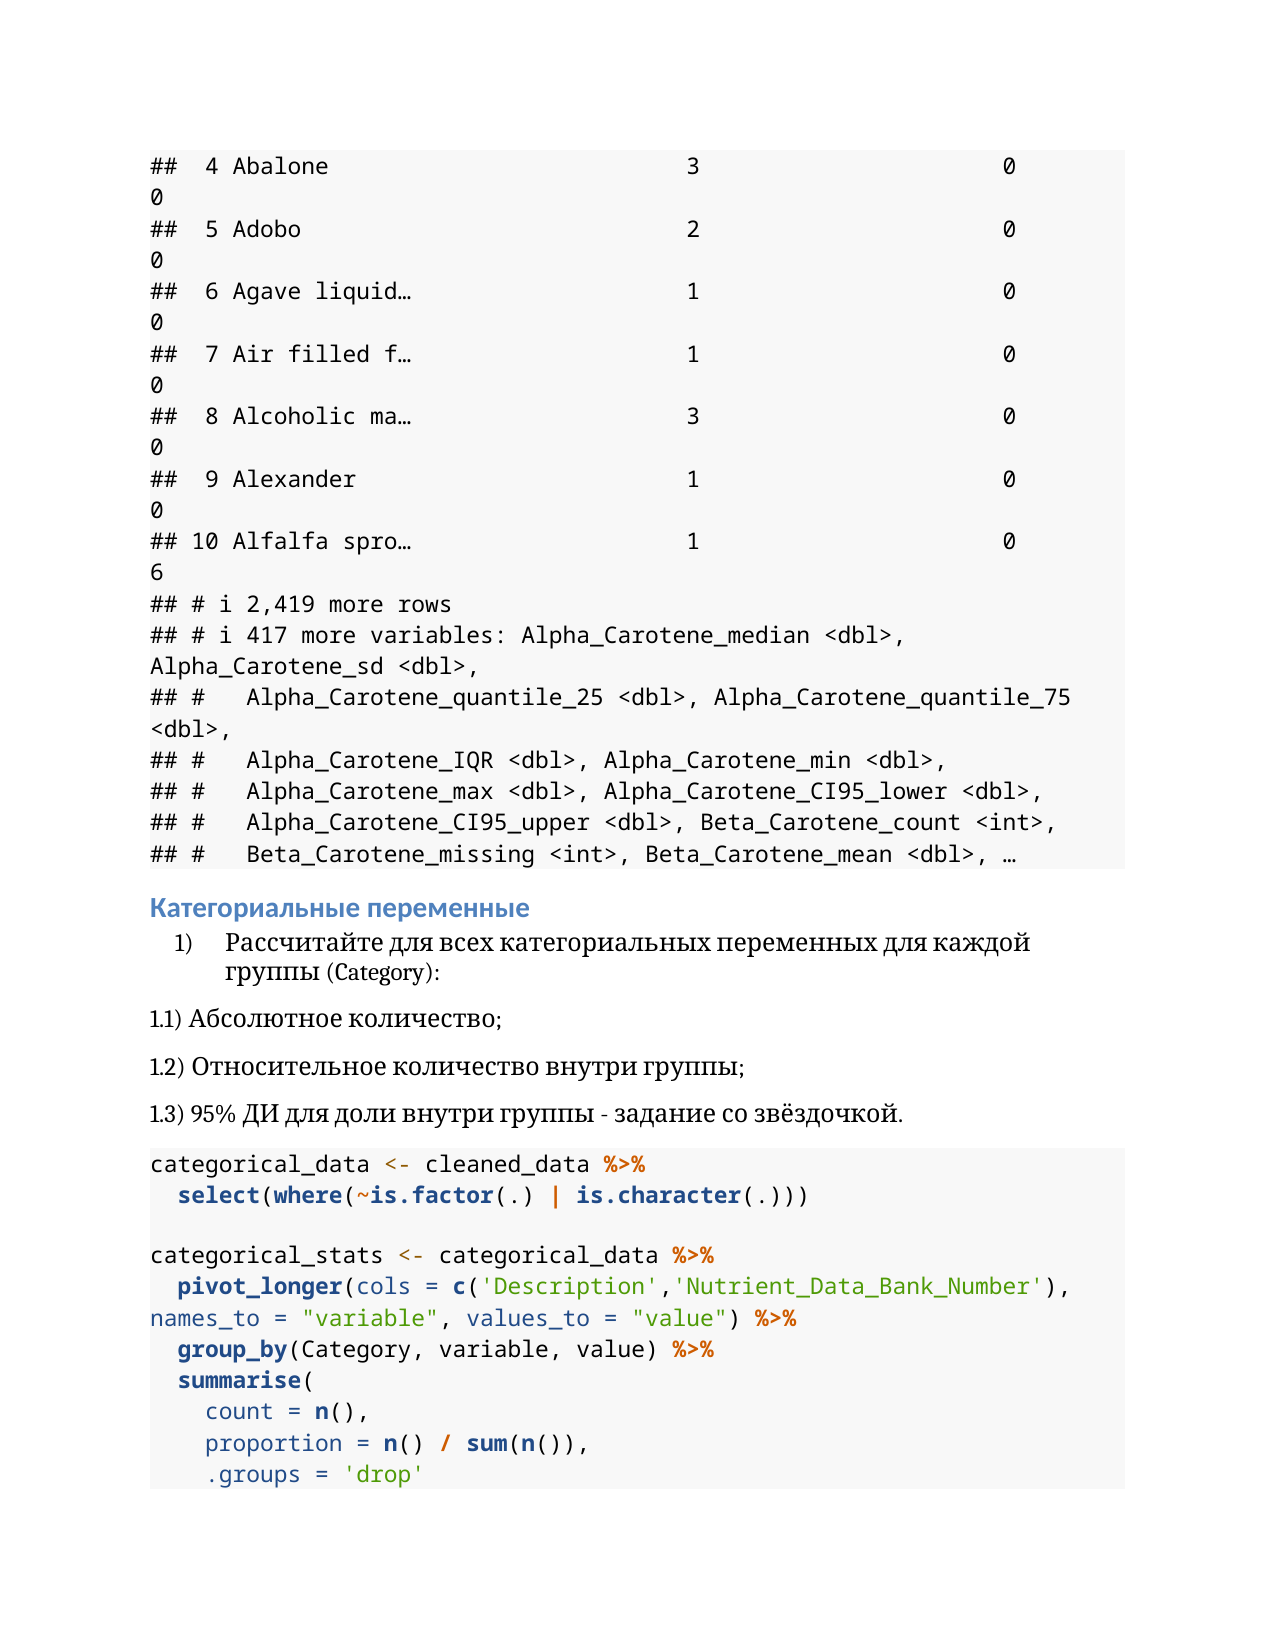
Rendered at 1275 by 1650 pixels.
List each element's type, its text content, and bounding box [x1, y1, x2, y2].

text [150, 1148, 1125, 1489]
subtitle Категориальные переменные [150, 889, 1125, 925]
list Рассчитайте для всех категориальных переменных для каждой группы (Category): [175, 929, 1125, 986]
text 1.3) 95% ДИ для доли внутри группы - задание со звёздочкой. [150, 1100, 1125, 1129]
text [150, 150, 1125, 869]
text 1.1) Абсолютное количество; [150, 1005, 1125, 1034]
text 1.2) Относительное количество внутри группы; [150, 1053, 1125, 1081]
